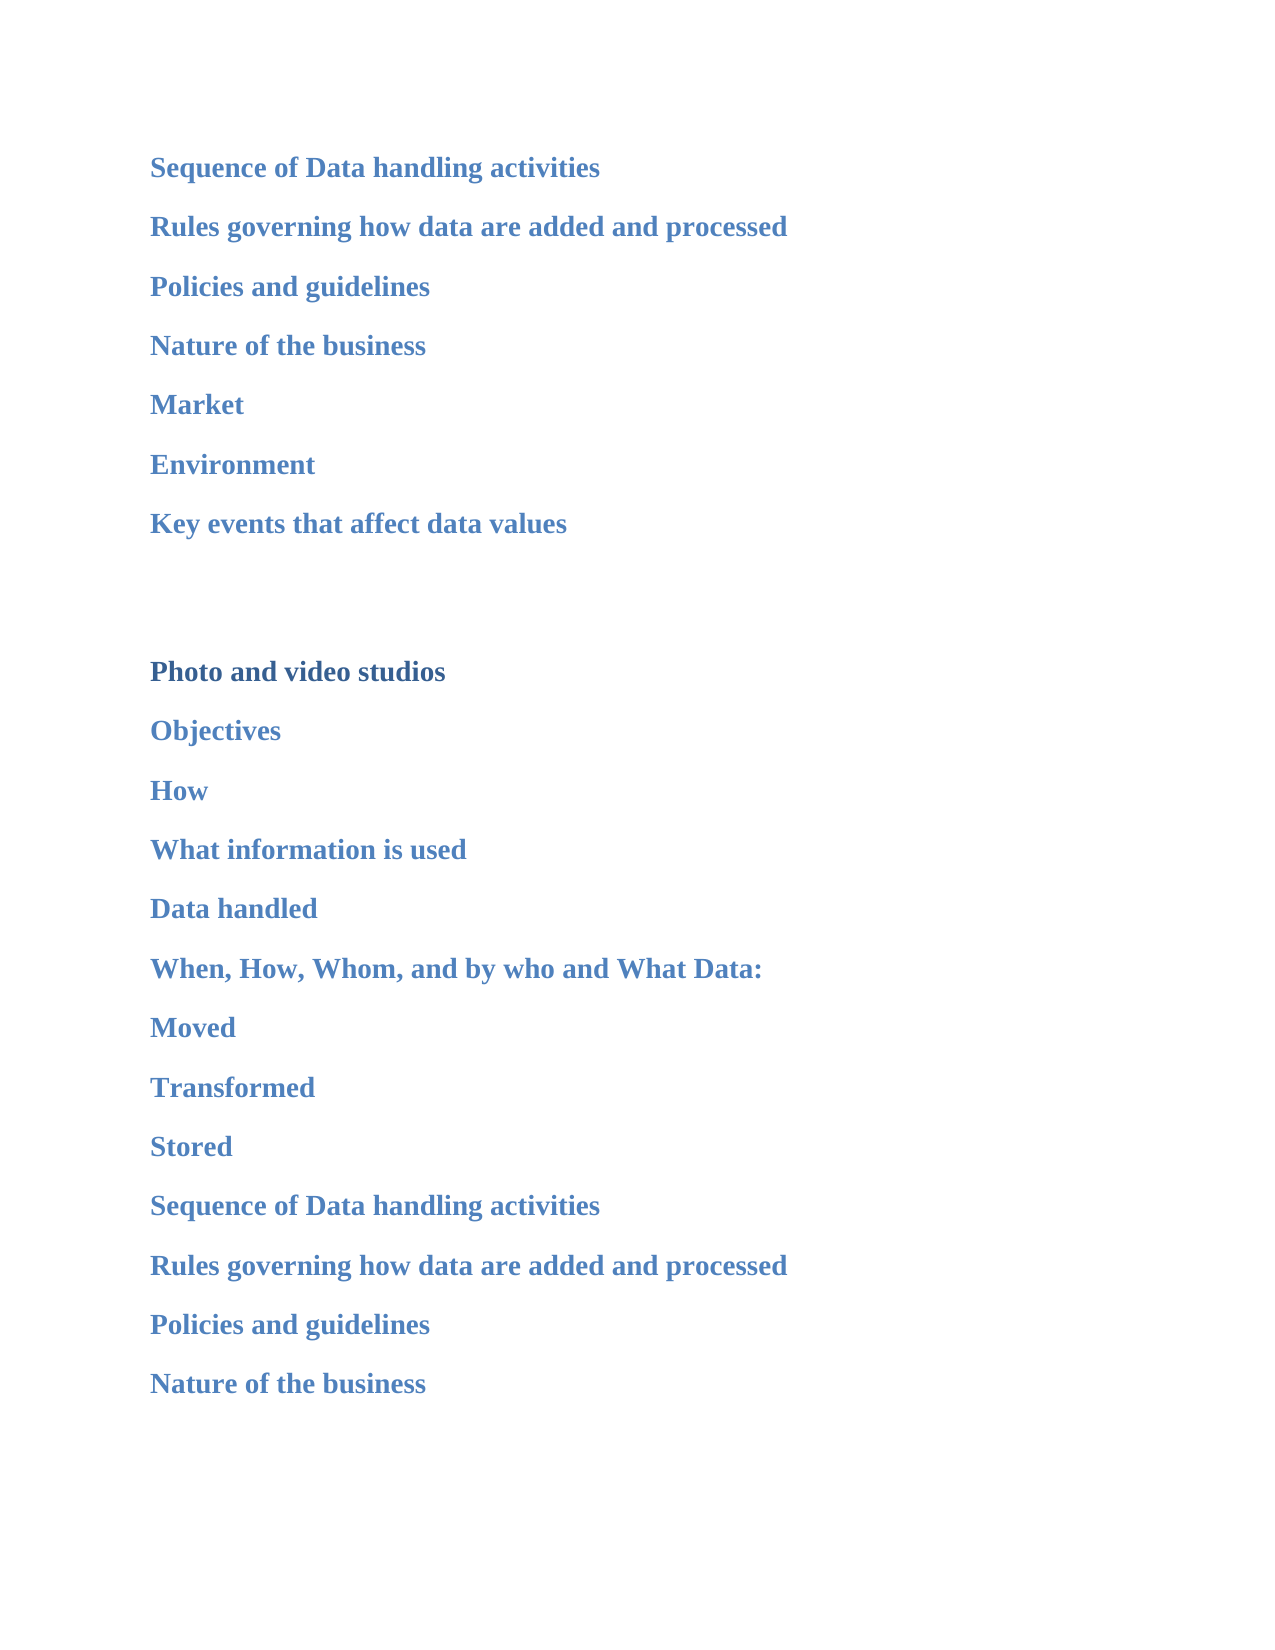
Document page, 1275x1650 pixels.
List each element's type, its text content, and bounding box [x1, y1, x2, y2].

subtitle Policies and guidelines [150, 1307, 1125, 1341]
subtitle Transformed [150, 1070, 1125, 1103]
subtitle Photo and video studios [150, 654, 1125, 688]
subtitle Sequence of Data handling activities [150, 1188, 1125, 1222]
subtitle What information is used [150, 832, 1125, 866]
subtitle Data handled [150, 892, 1125, 925]
subtitle How [150, 773, 1125, 806]
subtitle Market [150, 387, 1125, 421]
subtitle Objectives [150, 713, 1125, 747]
subtitle Moved [150, 1010, 1125, 1044]
subtitle Key events that affect data values [150, 506, 1125, 540]
subtitle Policies and guidelines [150, 269, 1125, 302]
subtitle When, How, Whom, and by who and What Data: [150, 951, 1125, 984]
subtitle Nature of the business [150, 1367, 1125, 1400]
subtitle Rules governing how data are added and processed [150, 1248, 1125, 1281]
subtitle Sequence of Data handling activities [150, 150, 1125, 183]
subtitle Nature of the business [150, 328, 1125, 362]
subtitle Rules governing how data are added and processed [150, 209, 1125, 243]
subtitle Stored [150, 1129, 1125, 1163]
subtitle Environment [150, 447, 1125, 480]
